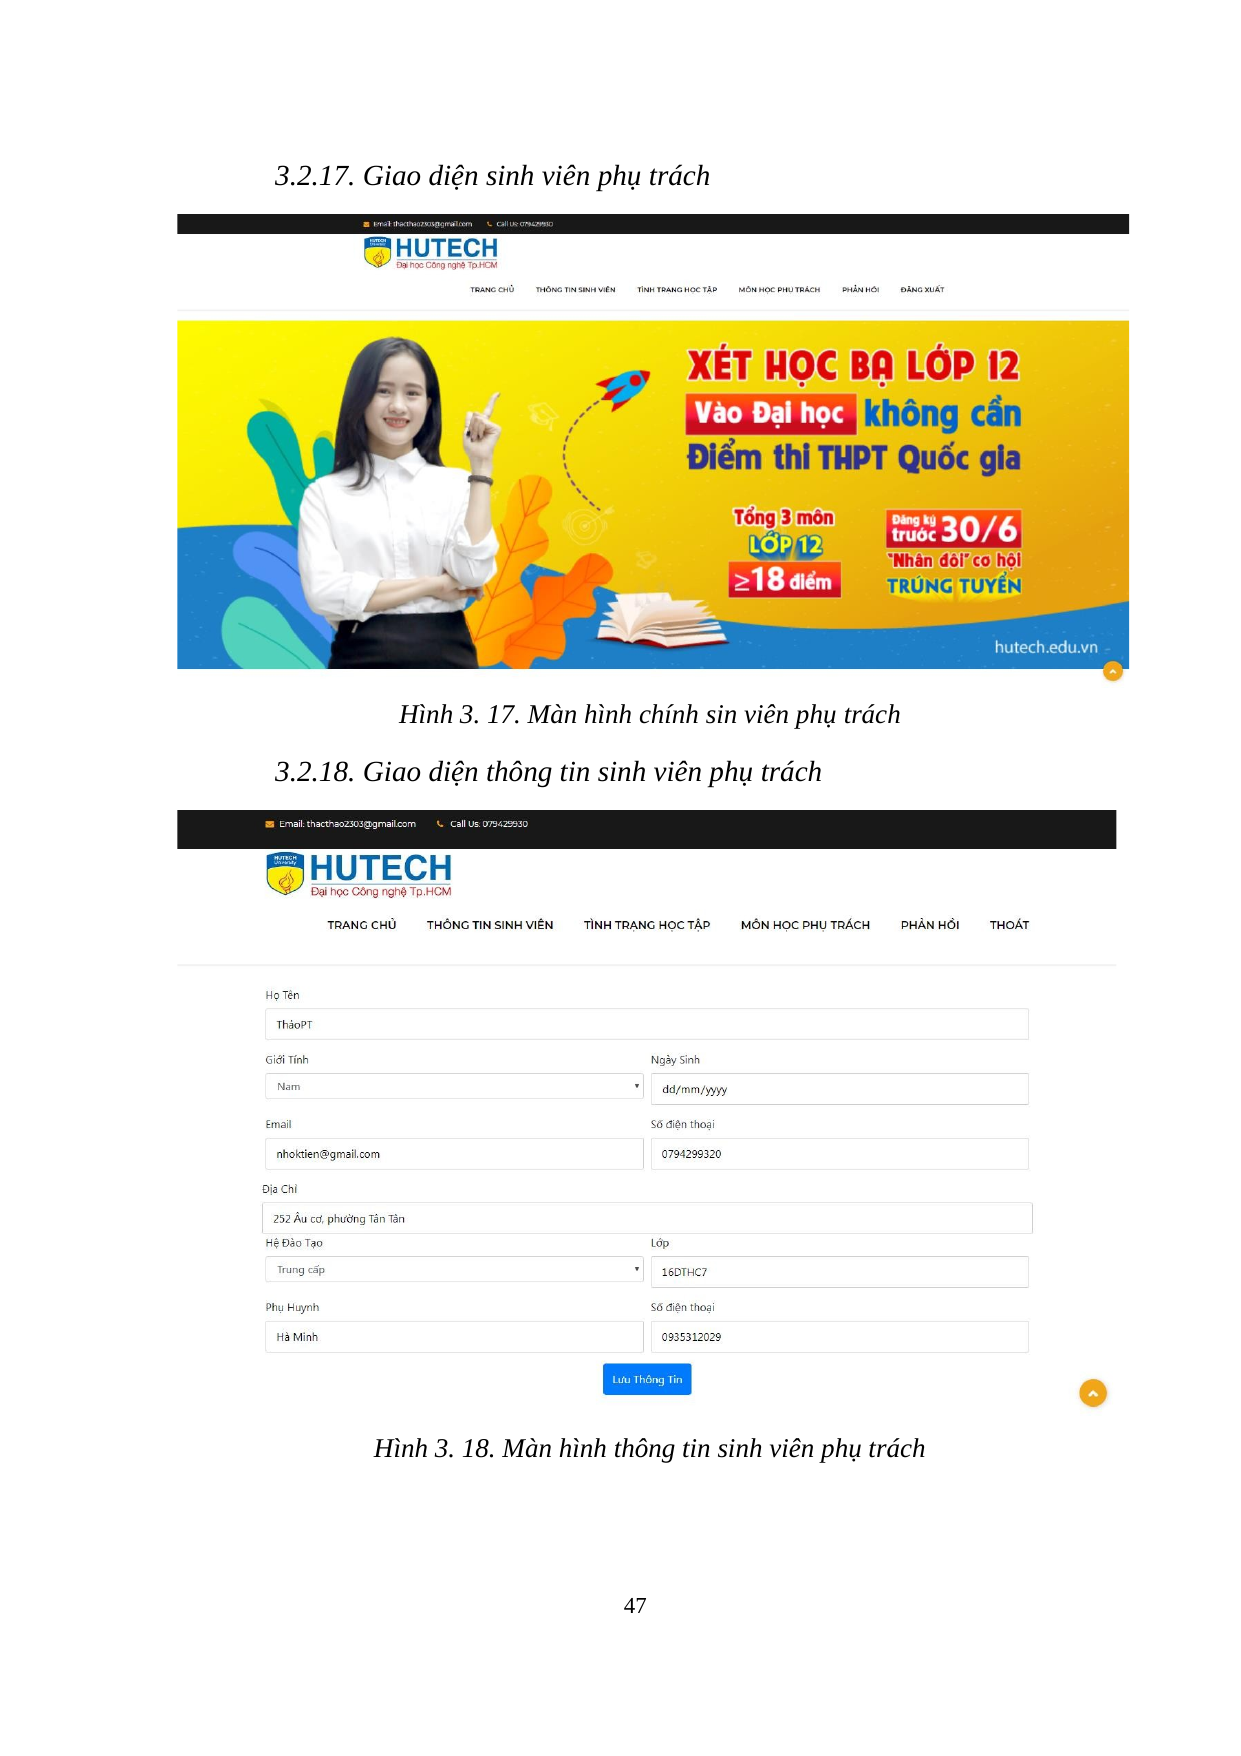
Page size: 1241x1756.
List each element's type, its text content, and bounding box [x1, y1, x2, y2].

picture [177, 810, 1117, 1416]
text Hình 3. 17. Màn hình chính sin viên phụ trách [192, 688, 1110, 729]
subtitle Giao diện thông tin sinh viên phụ trách [275, 754, 1120, 787]
picture [177, 214, 1130, 688]
subtitle Giao diện sinh viên phụ trách [275, 158, 1120, 191]
text Hình 3. 18. Màn hình thông tin sinh viên phụ trách [192, 1416, 1110, 1463]
